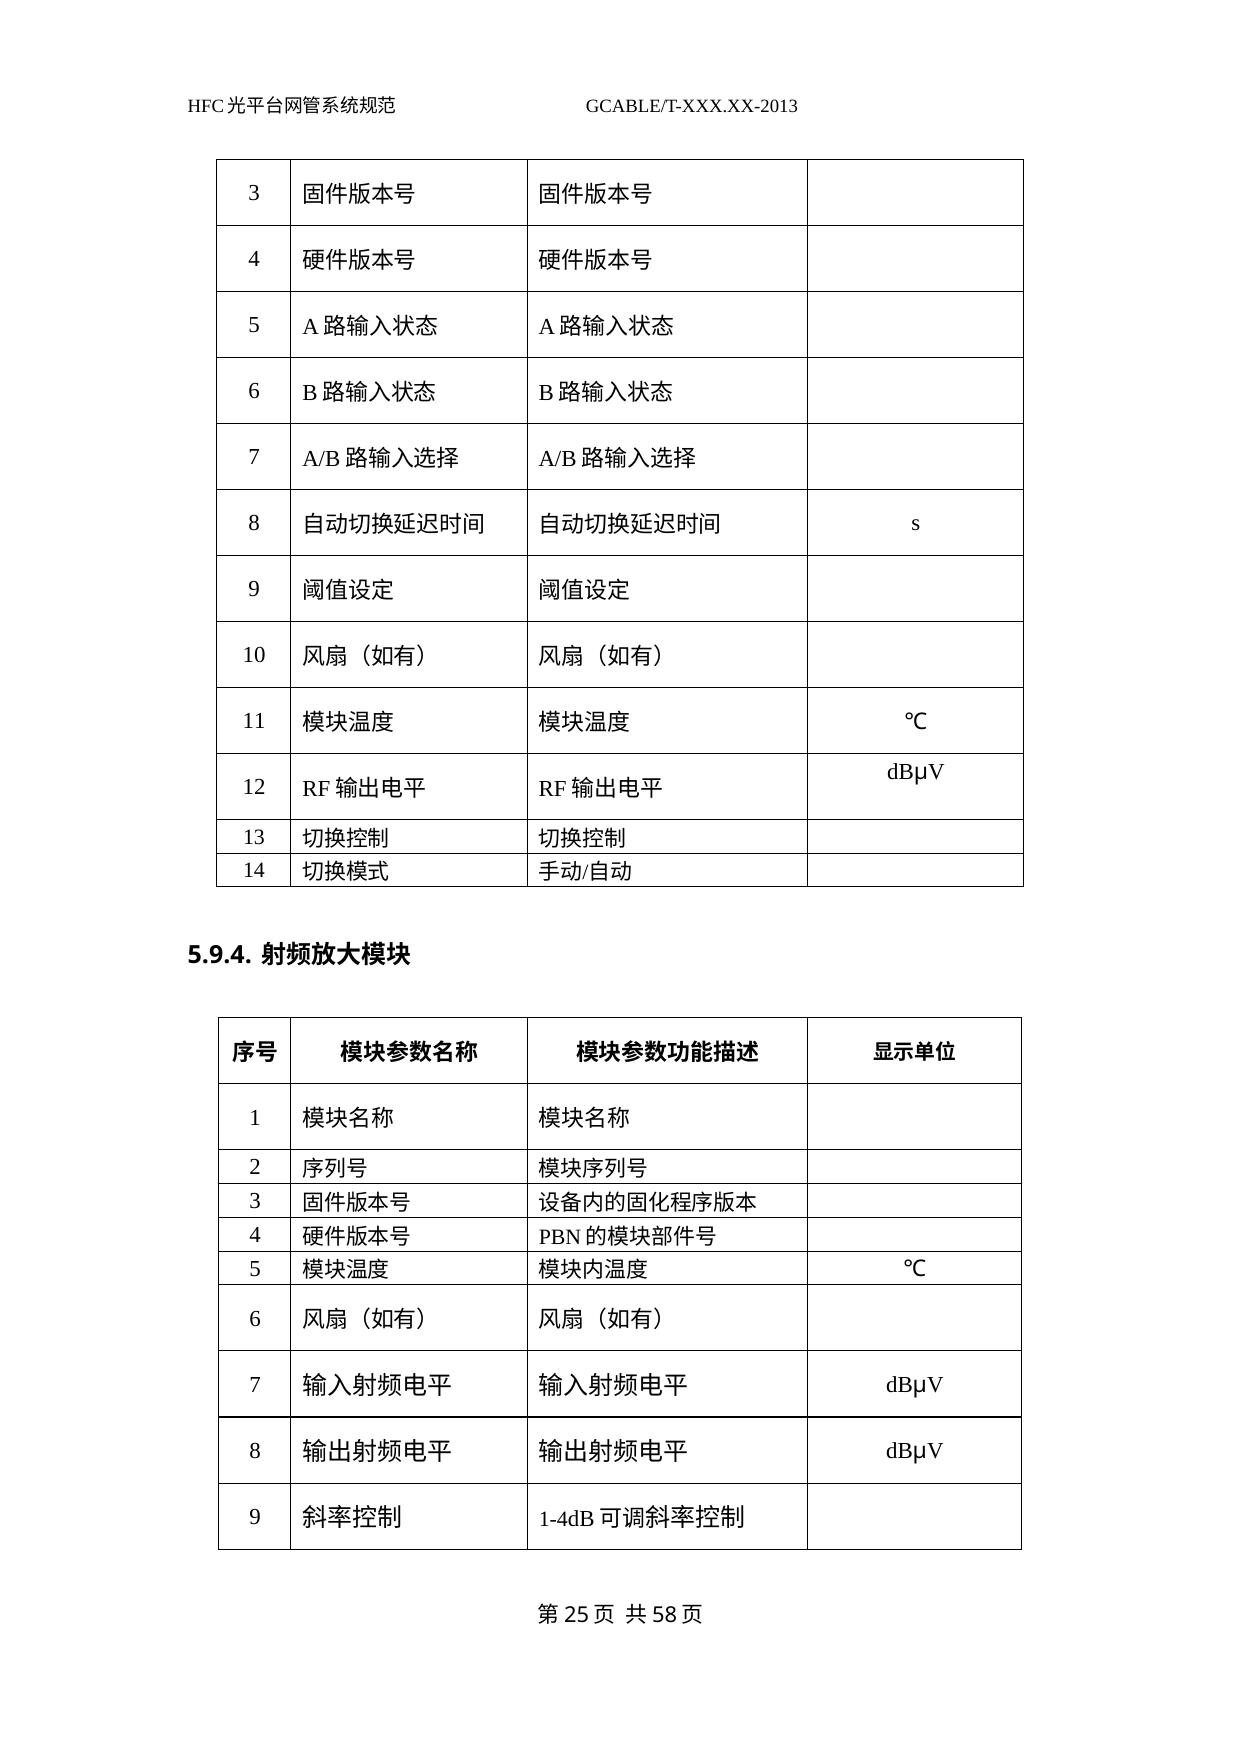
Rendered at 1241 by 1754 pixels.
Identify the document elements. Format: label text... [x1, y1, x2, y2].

table_cell 10 [217, 622, 290, 687]
table_cell 6 [217, 358, 290, 423]
table_cell A路输入状态 [528, 292, 807, 357]
table_cell 风扇（如有） [291, 1285, 527, 1350]
list 射频放大模块 [187, 920, 1053, 985]
table_cell 硬件版本号 [291, 226, 527, 291]
table_cell 11 [217, 688, 290, 753]
table_cell ℃ [808, 1252, 1021, 1284]
table_cell 手动/自动 [528, 854, 807, 886]
table_cell 1-4dB可调斜率控制 [528, 1484, 807, 1548]
table_cell 6 [219, 1285, 290, 1350]
table_cell [808, 424, 1023, 489]
table_cell 7 [217, 424, 290, 489]
table_cell 2 [219, 1150, 290, 1183]
table_cell 阈值设定 [528, 556, 807, 621]
table_cell [808, 1150, 1021, 1183]
table_cell 自动切换延迟时间 [528, 490, 807, 555]
table_cell RF输出电平 [528, 754, 807, 819]
table_cell 4 [217, 226, 290, 291]
table_cell [808, 622, 1023, 687]
table_cell 12 [217, 754, 290, 819]
table_cell 14 [217, 854, 290, 886]
table_cell [808, 358, 1023, 423]
table_cell 阈值设定 [291, 556, 527, 621]
table_cell 模块温度 [291, 1252, 527, 1284]
table_header 序号 [219, 1018, 290, 1083]
table_cell [808, 1084, 1021, 1149]
table_cell 风扇（如有） [528, 1285, 807, 1350]
table_cell ℃ [808, 688, 1023, 753]
table_header 显示单位 [808, 1018, 1021, 1083]
table_cell 切换模式 [291, 854, 527, 886]
table_cell 序列号 [291, 1150, 527, 1183]
table_cell [808, 1484, 1021, 1548]
table_cell A/B路输入选择 [291, 424, 527, 489]
table_cell 固件版本号 [528, 160, 807, 225]
table_cell 3 [219, 1184, 290, 1217]
table_cell dBµV [808, 1351, 1021, 1416]
table_cell [808, 1285, 1021, 1350]
table_cell 输出射频电平 [291, 1418, 527, 1482]
table_cell 7 [219, 1351, 290, 1416]
table_cell [808, 556, 1023, 621]
table_cell 8 [217, 490, 290, 555]
table_cell [808, 1184, 1021, 1217]
table_header 模块参数名称 [291, 1018, 527, 1083]
table_cell 自动切换延迟时间 [291, 490, 527, 555]
table_cell PBN的模块部件号 [528, 1218, 807, 1251]
table_cell 模块名称 [291, 1084, 527, 1149]
table_cell [808, 292, 1023, 357]
table_cell 切换控制 [291, 820, 527, 853]
table_cell 4 [219, 1218, 290, 1251]
table_cell 硬件版本号 [528, 226, 807, 291]
table_cell [808, 820, 1023, 853]
table_cell 斜率控制 [291, 1484, 527, 1548]
table_cell 风扇（如有） [528, 622, 807, 687]
table_cell 模块内温度 [528, 1252, 807, 1284]
table_cell 9 [217, 556, 290, 621]
table_cell B路输入状态 [291, 358, 527, 423]
table_cell 固件版本号 [291, 1184, 527, 1217]
table_cell dBµV [808, 754, 1023, 819]
table_cell 13 [217, 820, 290, 853]
table_cell [808, 854, 1023, 886]
table_cell 切换控制 [528, 820, 807, 853]
table_cell 输入射频电平 [528, 1351, 807, 1416]
table_cell 8 [219, 1418, 290, 1482]
table_cell 设备内的固化程序版本 [528, 1184, 807, 1217]
table_cell [808, 160, 1023, 225]
table_cell 9 [219, 1484, 290, 1548]
table_cell s [808, 490, 1023, 555]
table_cell 输出射频电平 [528, 1418, 807, 1482]
table_header 模块参数功能描述 [528, 1018, 807, 1083]
table_cell 模块名称 [528, 1084, 807, 1149]
table_cell RF输出电平 [291, 754, 527, 819]
table_cell 1 [219, 1084, 290, 1149]
table_cell 5 [219, 1252, 290, 1284]
table_cell 输入射频电平 [291, 1351, 527, 1416]
table_cell dBµV [808, 1418, 1021, 1482]
table_cell 模块温度 [291, 688, 527, 753]
table_cell 3 [217, 160, 290, 225]
table_cell 模块温度 [528, 688, 807, 753]
table_cell [808, 226, 1023, 291]
table_cell 硬件版本号 [291, 1218, 527, 1251]
table_cell A路输入状态 [291, 292, 527, 357]
table_cell 固件版本号 [291, 160, 527, 225]
table_cell 5 [217, 292, 290, 357]
table_cell A/B路输入选择 [528, 424, 807, 489]
table_cell 模块序列号 [528, 1150, 807, 1183]
table_cell B路输入状态 [528, 358, 807, 423]
table_cell [808, 1218, 1021, 1251]
table_cell 风扇（如有） [291, 622, 527, 687]
